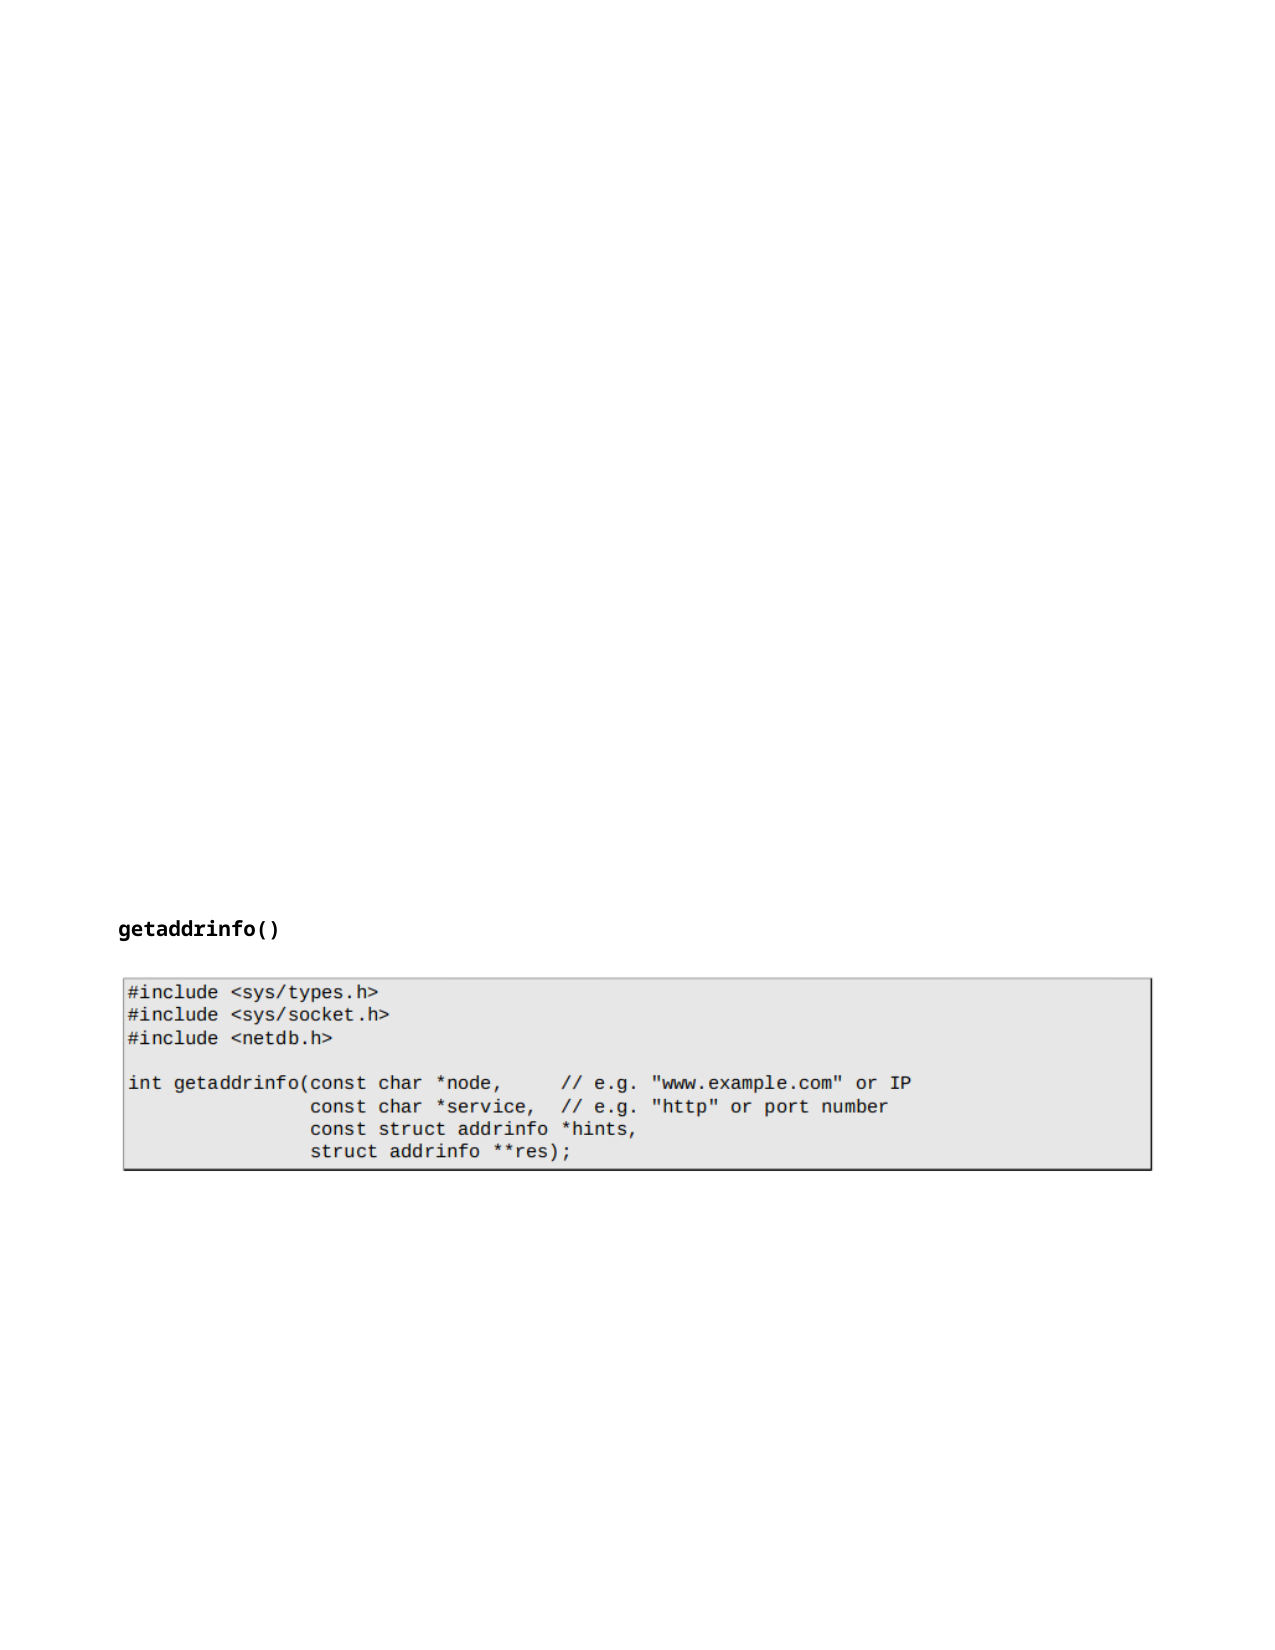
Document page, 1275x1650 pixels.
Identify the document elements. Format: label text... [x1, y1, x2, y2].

text getaddrinfo() [118, 914, 1157, 943]
picture [118, 971, 1157, 1176]
